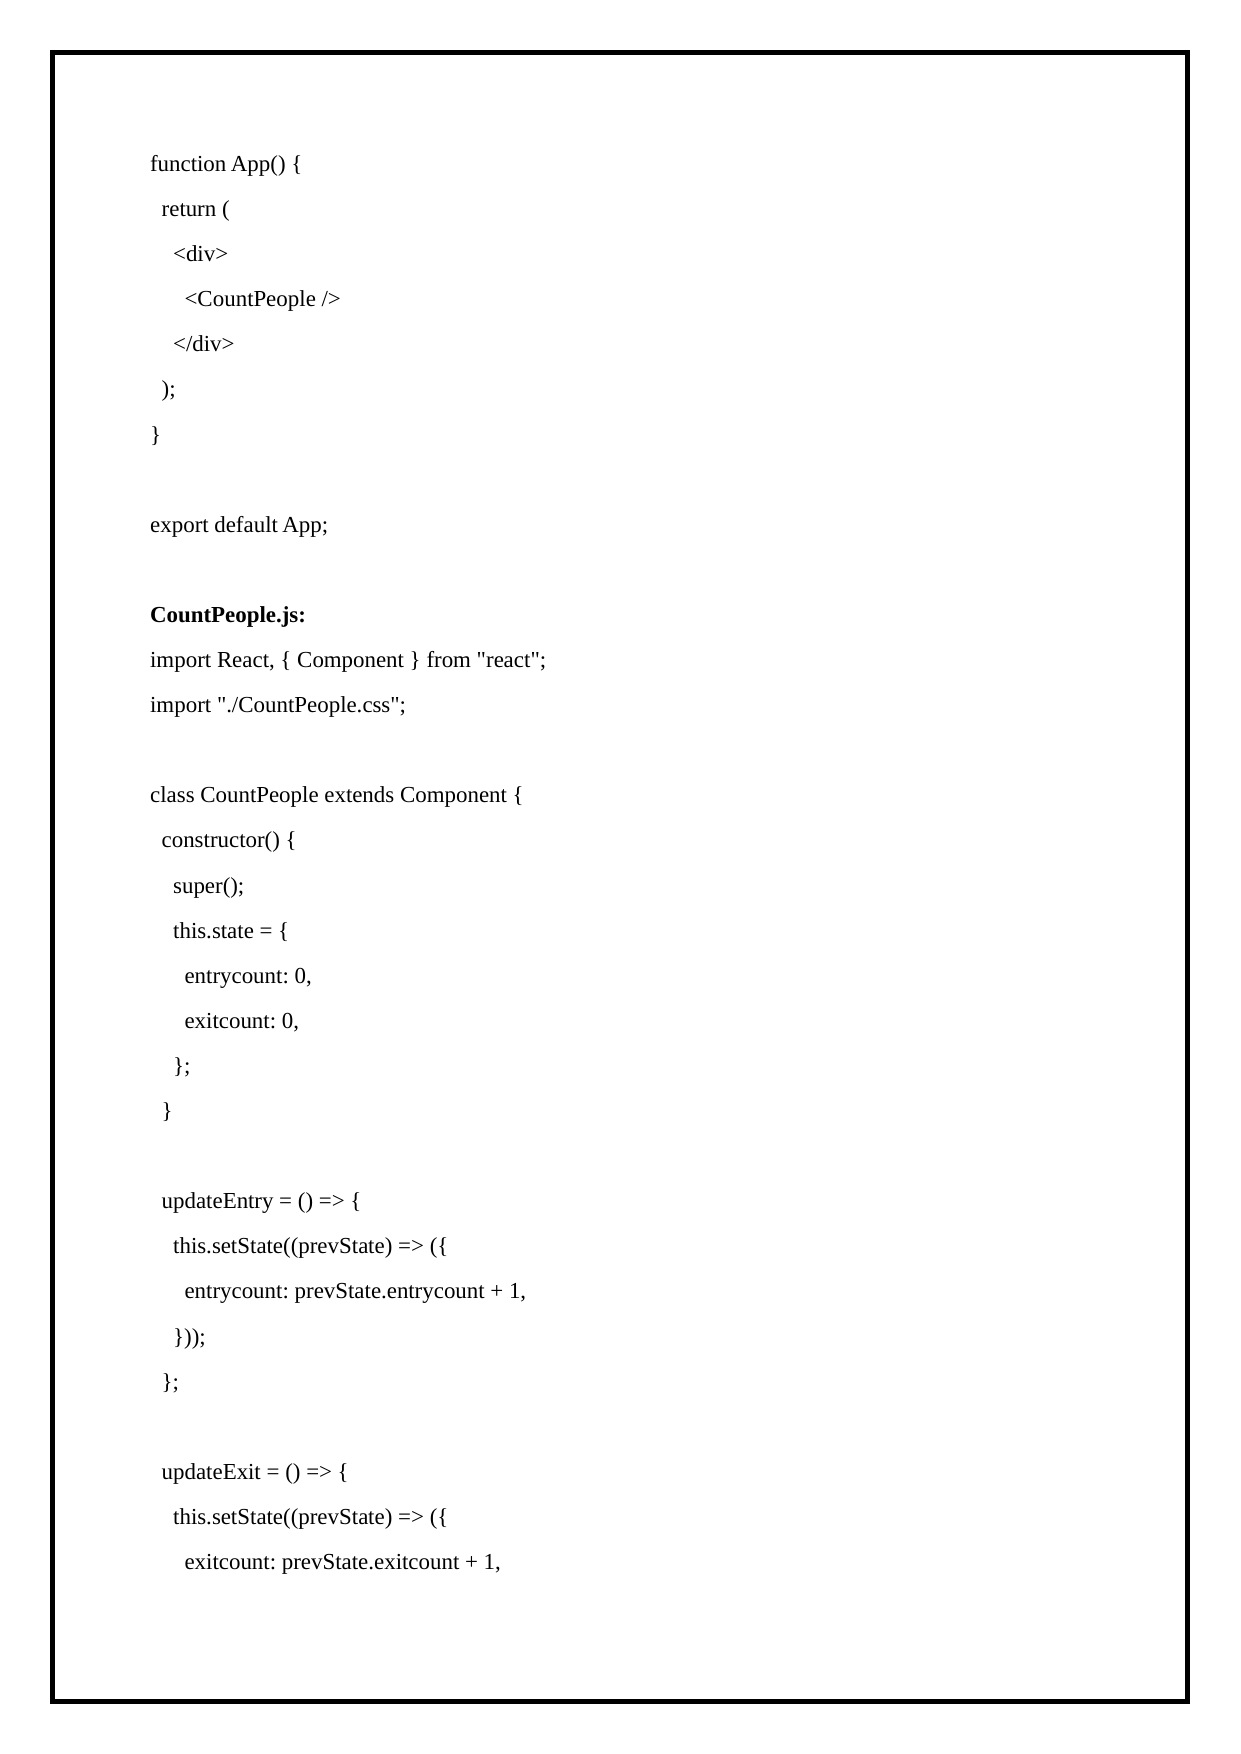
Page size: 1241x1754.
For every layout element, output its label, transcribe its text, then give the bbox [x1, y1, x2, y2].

text <CountPeople /> [150, 285, 1090, 312]
text super(); [150, 872, 1090, 898]
text import React, { Component } from "react"; [150, 646, 1090, 672]
text function App() { [150, 150, 1090, 176]
text constructor() { [150, 827, 1090, 853]
text this.setState((prevState) => ({ [150, 1503, 1090, 1529]
text </div> [150, 330, 1090, 357]
text this.state = { [150, 917, 1090, 943]
text } [150, 421, 1090, 447]
text entrycount: prevState.entrycount + 1, [150, 1278, 1090, 1304]
text return ( [150, 195, 1090, 221]
text updateExit = () => { [150, 1458, 1090, 1484]
text <div> [150, 240, 1090, 267]
text }; [150, 1052, 1090, 1078]
text }; [150, 1368, 1090, 1394]
text updateEntry = () => { [150, 1187, 1090, 1214]
text ); [150, 376, 1090, 402]
text class CountPeople extends Component { [150, 781, 1090, 808]
text exitcount: prevState.exitcount + 1, [150, 1548, 1090, 1574]
text entrycount: 0, [150, 962, 1090, 988]
text export default App; [150, 511, 1090, 537]
text import "./CountPeople.css"; [150, 691, 1090, 718]
text this.setState((prevState) => ({ [150, 1232, 1090, 1259]
text } [150, 1097, 1090, 1123]
text exitcount: 0, [150, 1007, 1090, 1033]
text })); [150, 1323, 1090, 1349]
text CountPeople.js: [150, 601, 1090, 627]
